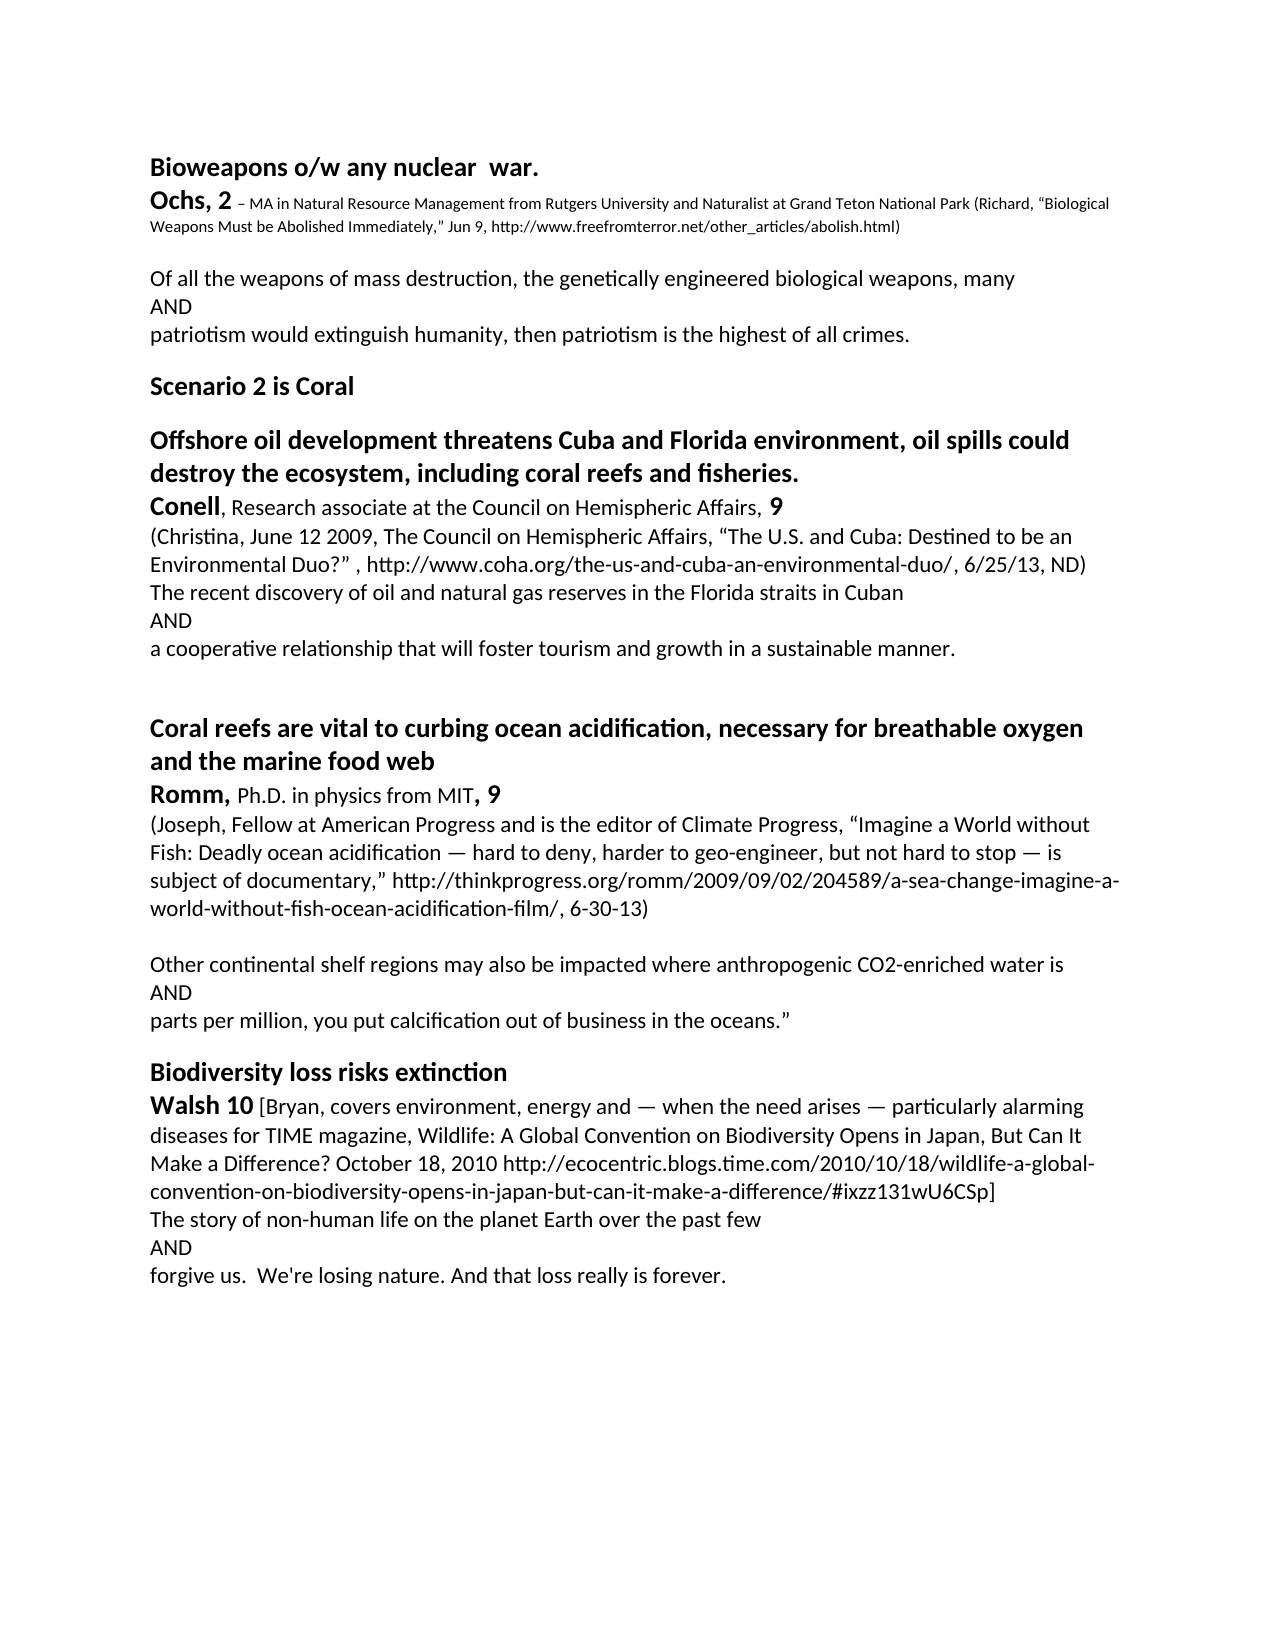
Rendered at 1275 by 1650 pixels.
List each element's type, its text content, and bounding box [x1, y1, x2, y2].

text forgive us. We're losing nature. And that loss really is forever. [150, 1261, 1125, 1289]
text AND [150, 978, 1125, 1006]
text AND [150, 1233, 1125, 1261]
text Walsh 10 [Bryan, covers environment, energy and — when the need arises — particularly alarming diseases for TIME magazine, Wildlife: A Global Convention on Biodiversity Opens in Japan, But Can It Make a Difference? October 18, 2010 http://ecocentric.blogs.time.com/2010/10/18/wildlife-a-global-convention-on-biodiversity-opens-in-japan-but-can-it-make-a-difference/#ixzz131wU6CSp] [150, 1088, 1125, 1205]
text a cooperative relationship that will foster tourism and growth in a sustainable manner. [150, 634, 1125, 662]
text Romm, Ph.D. in physics from MIT, 9 [150, 777, 1125, 810]
text Conell, Research associate at the Council on Hemispheric Affairs, 9 [150, 489, 1125, 522]
text The story of non-human life on the planet Earth over the past few [150, 1205, 1125, 1233]
text AND [150, 292, 1125, 320]
text patriotism would extinguish humanity, then patriotism is the highest of all crimes. [150, 320, 1125, 348]
text (Christina, June 12 2009, The Council on Hemispheric Affairs, “The U.S. and Cuba: Destined to be an Environmental Duo?” , http://www.coha.org/the-us-and-cuba-an-environmental-duo/, 6/25/13, ND) [150, 522, 1125, 578]
text AND [150, 606, 1125, 634]
subtitle Coral reefs are vital to curbing ocean acidification, necessary for breathable oxygen and the marine food web [150, 711, 1125, 777]
text Ochs, 2 – MA in Natural Resource Management from Rutgers University and Naturalist at Grand Teton National Park (Richard, “Biological Weapons Must be Abolished Immediately,” Jun 9, http://www.freefromterror.net/other_articles/abolish.html) [150, 183, 1125, 236]
subtitle Scenario 2 is Coral [150, 369, 1125, 402]
text Of all the weapons of mass destruction, the genetically engineered biological weapons, many [150, 264, 1125, 292]
subtitle Biodiversity loss risks extinction [150, 1055, 1125, 1088]
text parts per million, you put calcification out of business in the oceans.” [150, 1006, 1125, 1034]
subtitle Offshore oil development threatens Cuba and Florida environment, oil spills could destroy the ecosystem, including coral reefs and fisheries. [150, 423, 1125, 489]
text Other continental shelf regions may also be impacted where anthropogenic CO2-enriched water is [150, 950, 1125, 978]
text (Joseph, Fellow at American Progress and is the editor of Climate Progress, “Imagine a World without Fish: Deadly ocean acidification — hard to deny, harder to geo-engineer, but not hard to stop — is subject of documentary,” http://thinkprogress.org/romm/2009/09/02/204589/a-sea-change-imagine-a-world-without-fish-ocean-acidification-film/, 6-30-13) [150, 810, 1125, 922]
text The recent discovery of oil and natural gas reserves in the Florida straits in Cuban [150, 578, 1125, 606]
subtitle Bioweapons o/w any nuclear war. [150, 150, 1125, 183]
